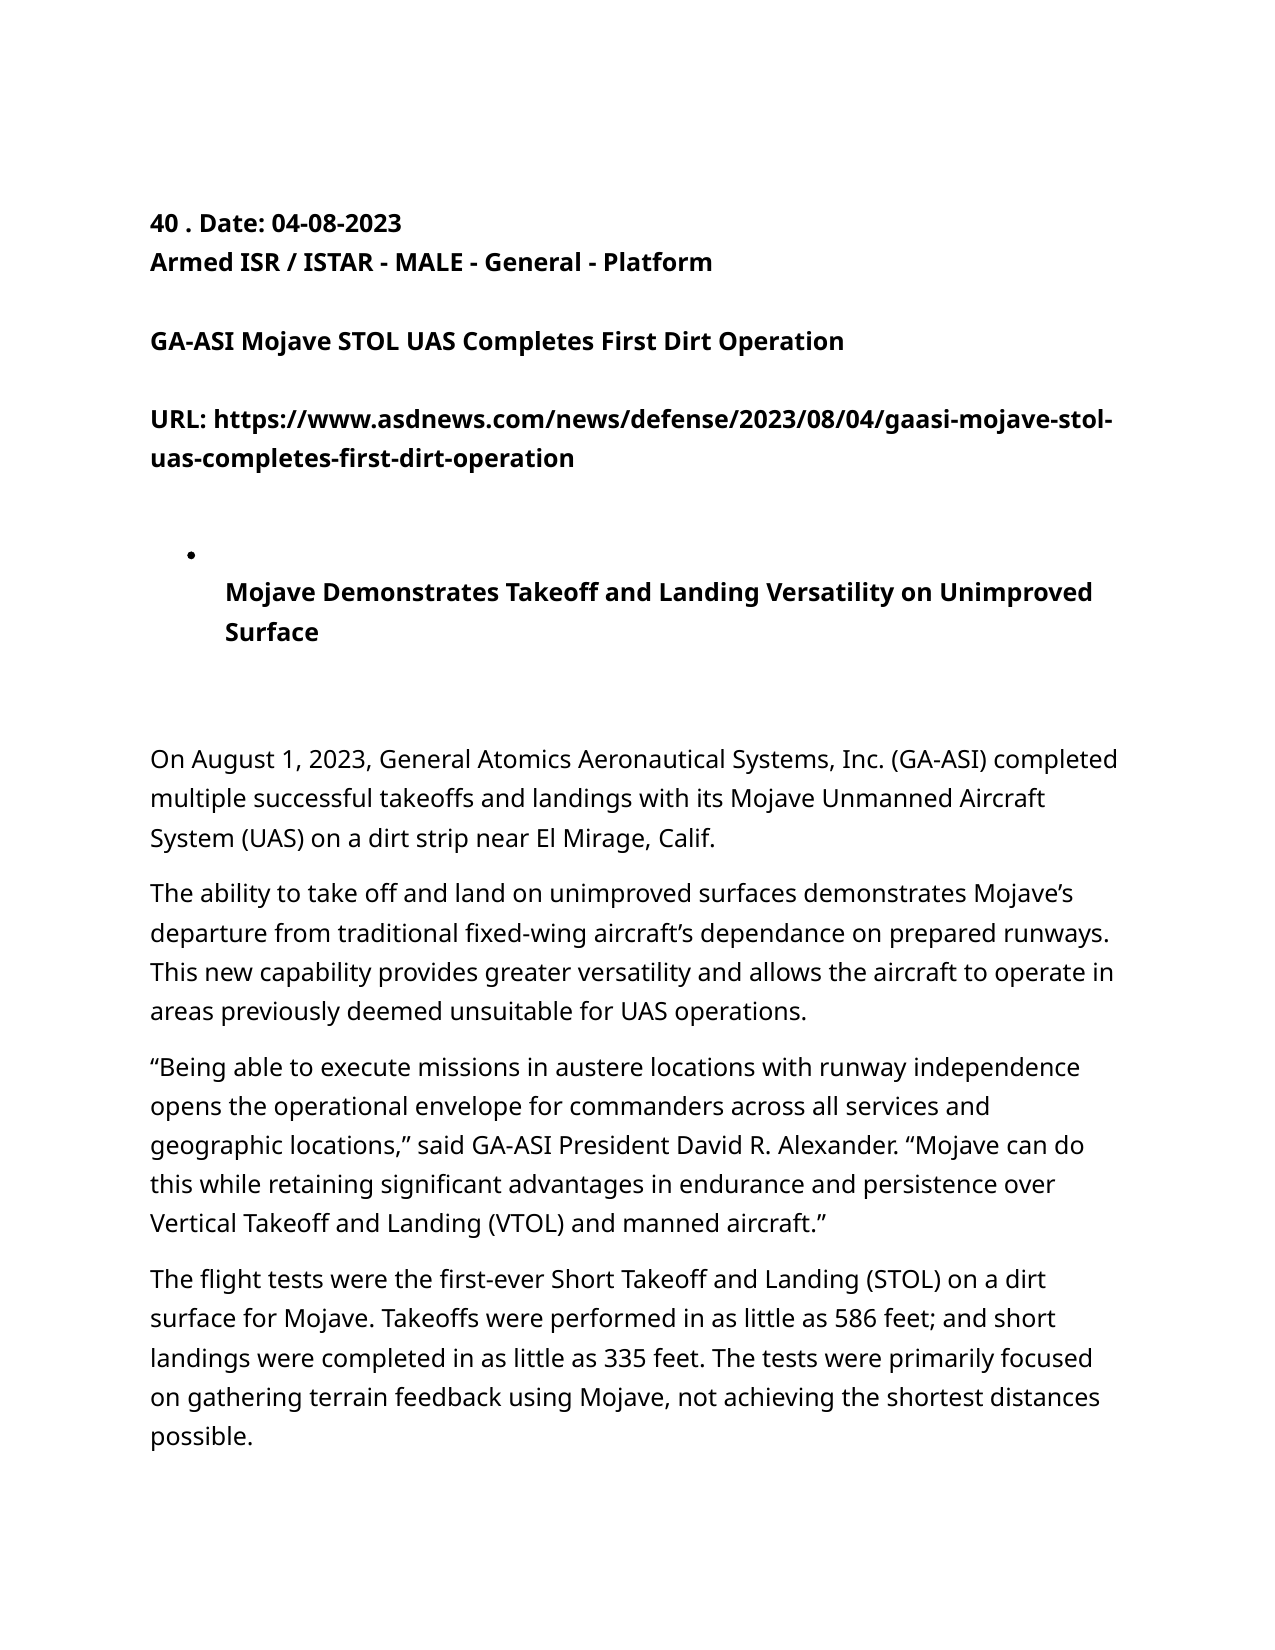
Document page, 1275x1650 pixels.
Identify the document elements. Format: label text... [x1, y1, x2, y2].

text 40 . Date: 04-08-2023 Armed ISR / ISTAR - MALE - General - Platform GA-ASI Mojave STOL UAS Completes First Dirt Operation URL: https://www.asdnews.com/news/defense/2023/08/04/gaasi-mojave-stol-uas-completes-first-dirt-operation [150, 206, 1125, 514]
list Mojave Demonstrates Takeoff and Landing Versatility on Unimproved Surface [187, 536, 1125, 648]
text The ability to take off and land on unimproved surfaces demonstrates Mojave’s departure from traditional fixed-wing aircraft’s dependance on prepared runways. This new capability provides greater versatility and allows the aircraft to operate in areas previously deemed unsuitable for UAS operations. [150, 876, 1125, 1028]
text On August 1, 2023, General Atomics Aeronautical Systems, Inc. (GA-ASI) completed multiple successful takeoffs and landings with its Mojave Unmanned Aircraft System (UAS) on a dirt strip near El Mirage, Calif. [150, 742, 1125, 854]
text “Being able to execute missions in austere locations with runway independence opens the operational envelope for commanders across all services and geographic locations,” said GA-ASI President David R. Alexander. “Mojave can do this while retaining significant advantages in endurance and persistence over Vertical Takeoff and Landing (VTOL) and manned aircraft.” [150, 1049, 1125, 1240]
text The flight tests were the first-ever Short Takeoff and Landing (STOL) on a dirt surface for Mojave. Takeoffs were performed in as little as 586 feet; and short landings were completed in as little as 335 feet. The tests were primarily focused on gathering terrain feedback using Mojave, not achieving the shortest distances possible. [150, 1262, 1125, 1453]
